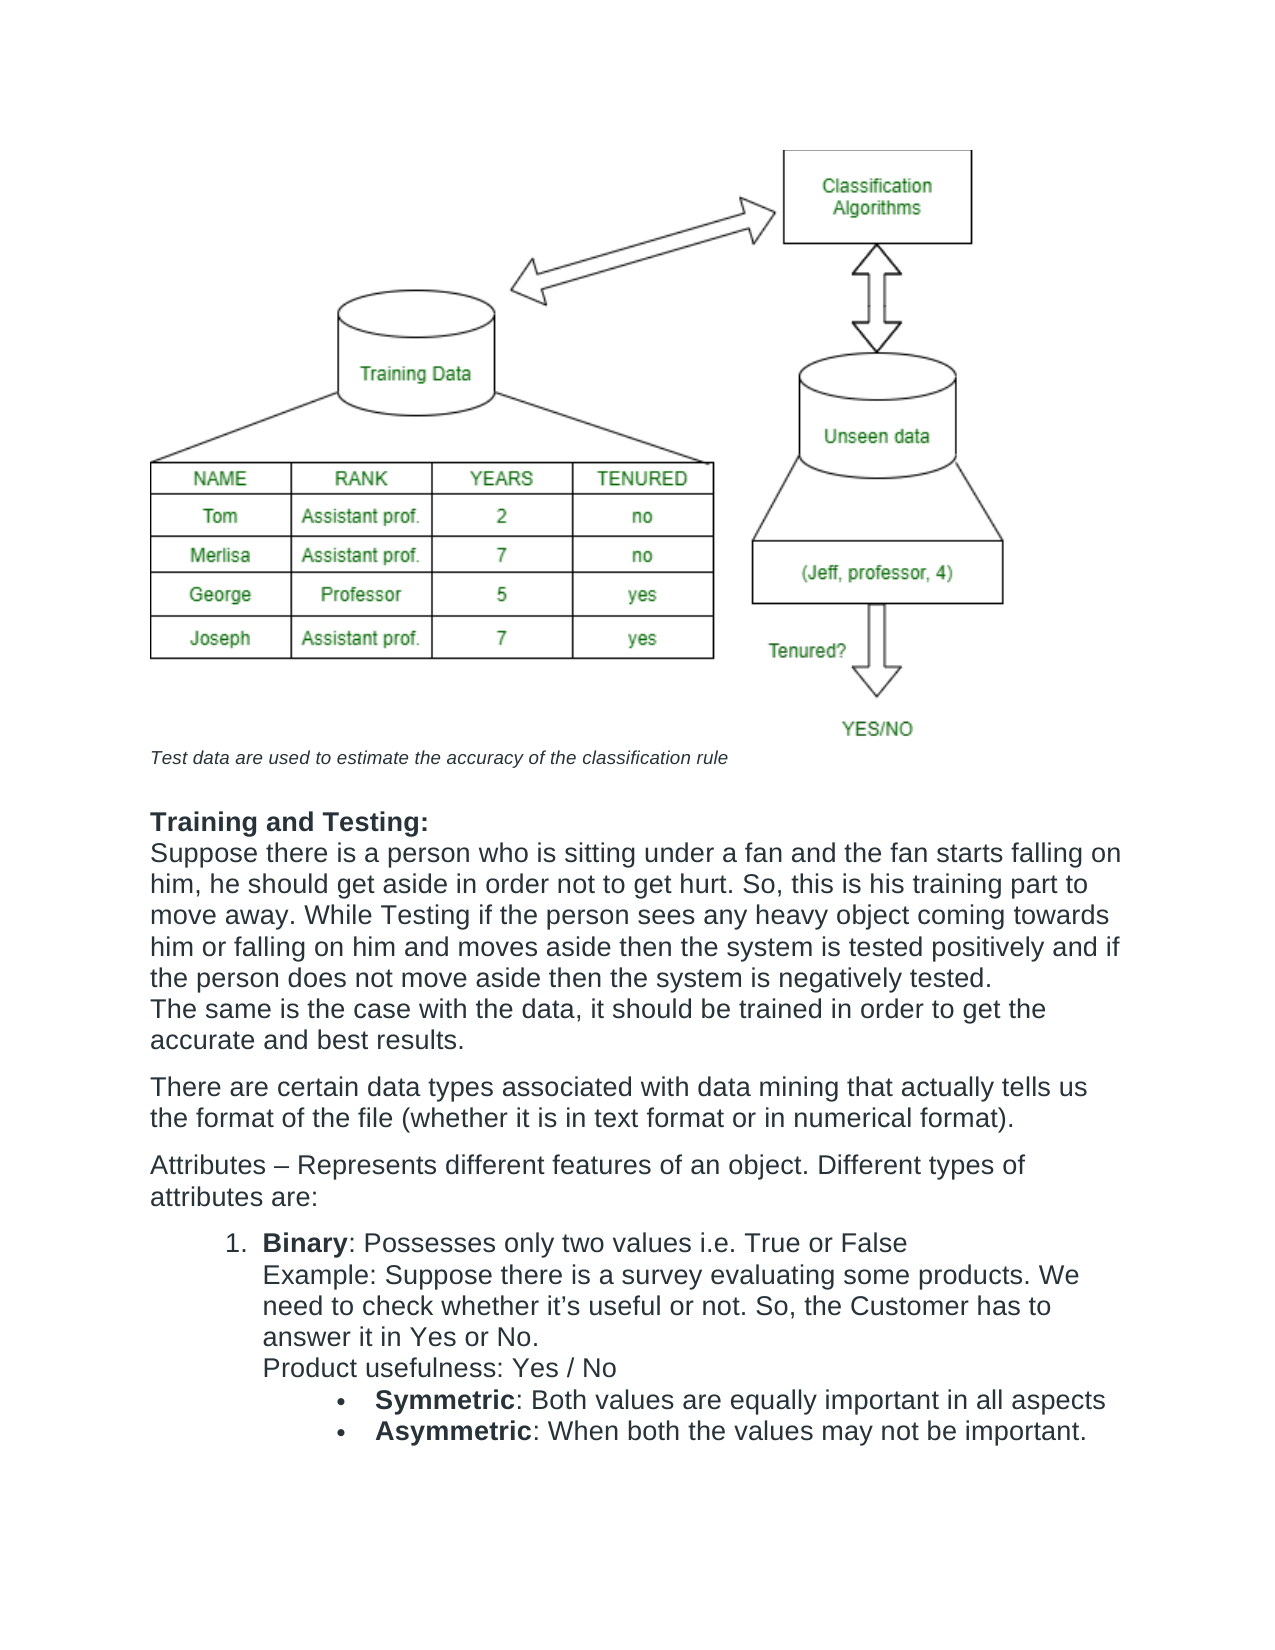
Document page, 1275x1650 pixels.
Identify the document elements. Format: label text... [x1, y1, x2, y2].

list Binary: Possesses only two values i.e. True or False Example: Suppose there is a survey evaluating some products. We need to check whether it’s useful or not. So, the Customer has to answer it in Yes or No. Product usefulness: Yes / No [225, 1227, 1125, 1384]
text There are certain data types associated with data mining that actually tells us the format of the file (whether it is in text format or in numerical format). [150, 1071, 1125, 1134]
text Test data are used to estimate the accuracy of the classification rule [150, 747, 1125, 768]
list Symmetric: Both values are equally important in all aspects [337, 1384, 1125, 1415]
list Asymmetric: When both the values may not be important. [337, 1415, 1125, 1446]
text Attributes – Represents different features of an object. Different types of attributes are: [150, 1149, 1125, 1212]
text Suppose there is a person who is sitting under a fan and the fan starts falling on him, he should get aside in order not to get hurt. So, this is his training part to move away. While Testing if the person sees any heavy object coming towards him or falling on him and moves aside then the system is tested positively and if the person does not move aside then the system is negatively tested. The same is the case with the data, it should be trained in order to get the accurate and best results. [150, 837, 1125, 1056]
picture [150, 150, 1007, 747]
text Training and Testing: [150, 806, 1125, 837]
